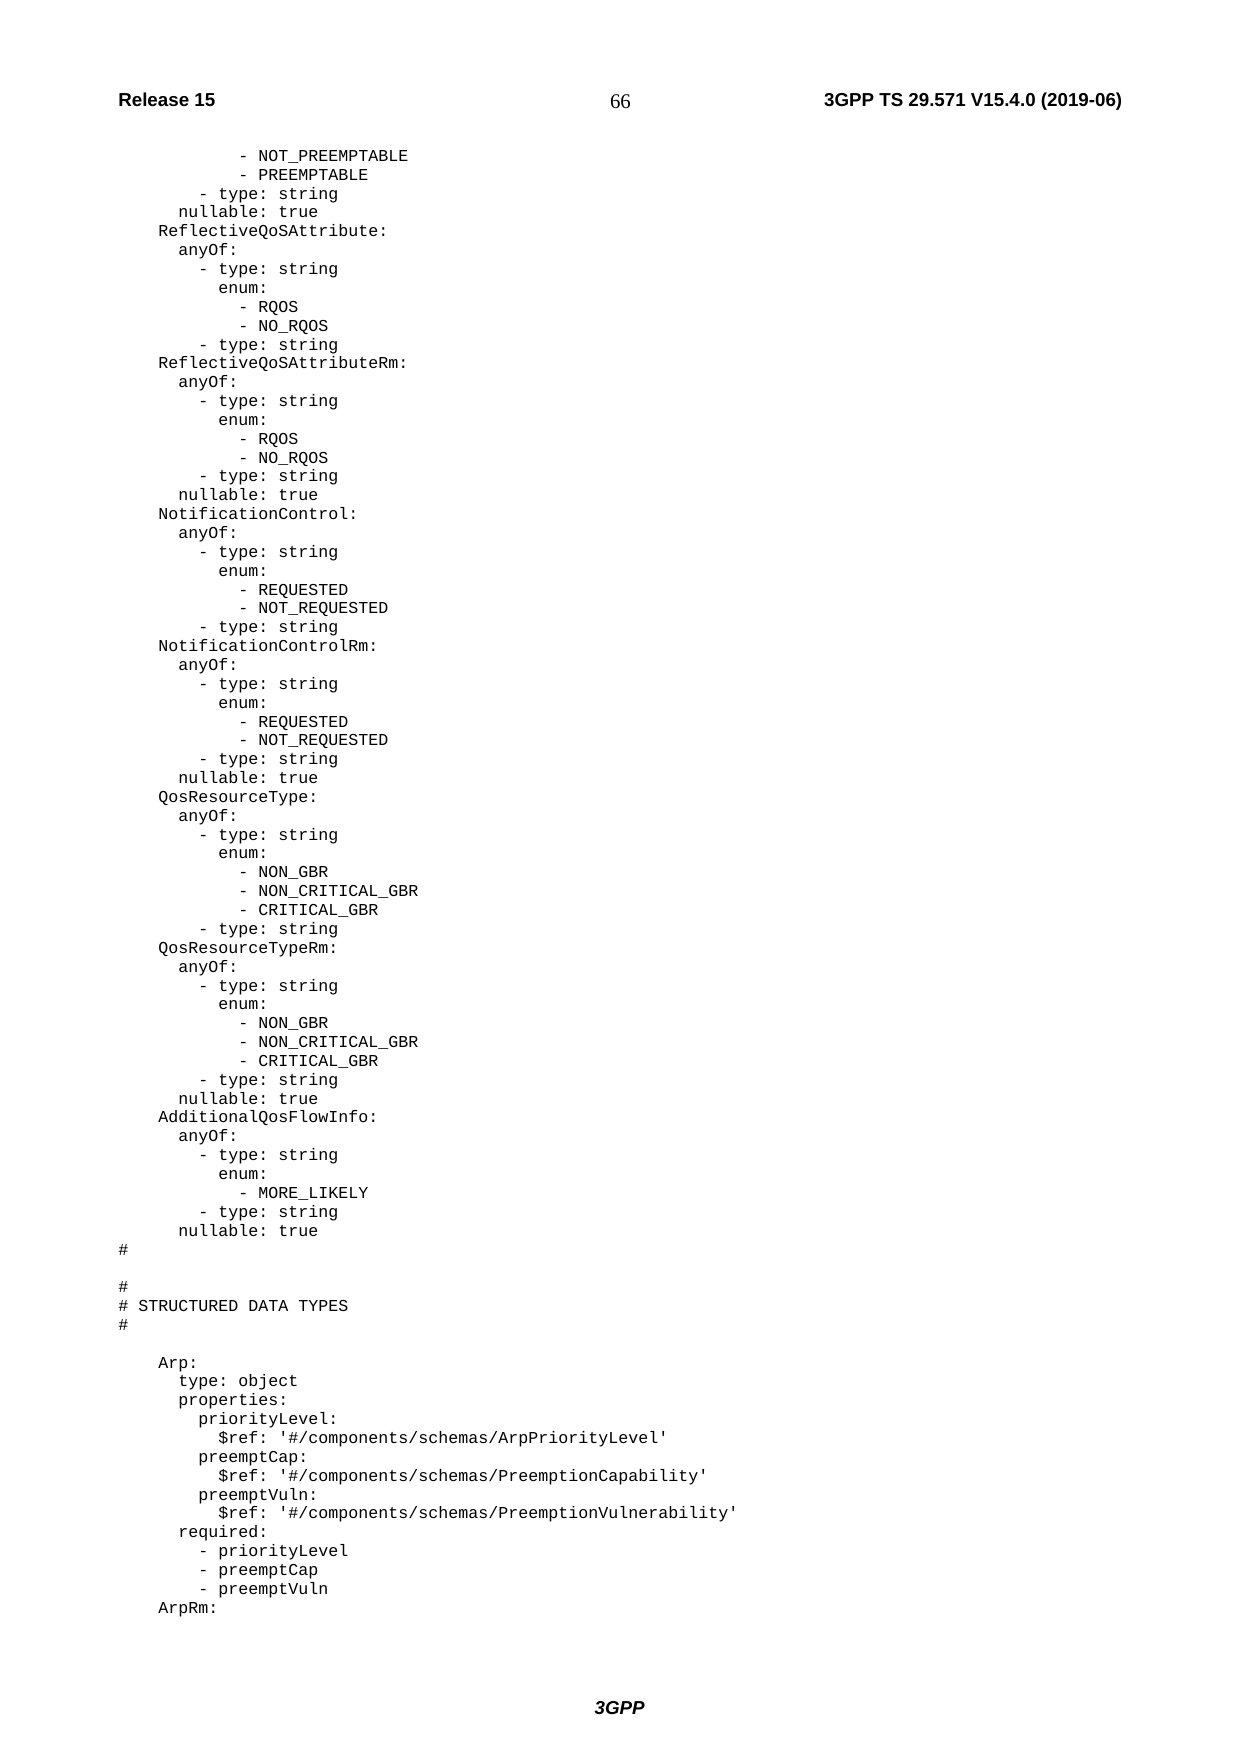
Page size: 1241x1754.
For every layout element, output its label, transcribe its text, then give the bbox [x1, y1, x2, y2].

text - NON_GBR [118, 864, 1122, 883]
text - CRITICAL_GBR [118, 902, 1122, 921]
text nullable: true [118, 1090, 1122, 1109]
text - NOT_REQUESTED [118, 600, 1122, 619]
text nullable: true [118, 1222, 1122, 1241]
text Arp: [118, 1354, 1122, 1373]
text priorityLevel: [118, 1411, 1122, 1429]
text enum: [118, 411, 1122, 430]
text - RQOS [118, 298, 1122, 317]
text - RQOS [118, 430, 1122, 449]
text enum: [118, 845, 1122, 864]
text enum: [118, 694, 1122, 713]
text - type: string [118, 921, 1122, 939]
text # [118, 1241, 1122, 1260]
text - type: string [118, 675, 1122, 694]
text - type: string [118, 977, 1122, 996]
text - type: string [118, 1203, 1122, 1222]
text - NON_GBR [118, 1015, 1122, 1034]
text anyOf: [118, 807, 1122, 826]
text ReflectiveQoSAttributeRm: [118, 355, 1122, 374]
text anyOf: [118, 374, 1122, 393]
text $ref: '#/components/schemas/ArpPriorityLevel' [118, 1429, 1122, 1448]
text - type: string [118, 1071, 1122, 1090]
text anyOf: [118, 657, 1122, 675]
text - NOT_REQUESTED [118, 732, 1122, 751]
text ReflectiveQoSAttribute: [118, 223, 1122, 242]
text nullable: true [118, 487, 1122, 506]
text - NON_CRITICAL_GBR [118, 883, 1122, 902]
text enum: [118, 279, 1122, 298]
text - type: string [118, 468, 1122, 487]
text enum: [118, 562, 1122, 581]
text - NOT_PREEMPTABLE [118, 147, 1122, 166]
text enum: [118, 1166, 1122, 1184]
text - CRITICAL_GBR [118, 1052, 1122, 1071]
text anyOf: [118, 524, 1122, 543]
text - type: string [118, 619, 1122, 638]
text properties: [118, 1392, 1122, 1411]
text - preemptVuln [118, 1580, 1122, 1599]
text NotificationControl: [118, 506, 1122, 524]
text - type: string [118, 336, 1122, 355]
text - type: string [118, 185, 1122, 204]
text - type: string [118, 543, 1122, 562]
text ArpRm: [118, 1599, 1122, 1618]
text AdditionalQosFlowInfo: [118, 1109, 1122, 1128]
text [118, 1467, 1122, 1486]
text - type: string [118, 261, 1122, 279]
text - NO_RQOS [118, 317, 1122, 336]
text - MORE_LIKELY [118, 1184, 1122, 1203]
text $ref: '#/components/schemas/PreemptionVulnerability' [118, 1505, 1122, 1524]
text # [118, 1316, 1122, 1335]
text preemptVuln: [118, 1486, 1122, 1505]
text NotificationControlRm: [118, 638, 1122, 657]
text - preemptCap [118, 1562, 1122, 1580]
text anyOf: [118, 958, 1122, 977]
text nullable: true [118, 770, 1122, 788]
text - REQUESTED [118, 713, 1122, 732]
text # [118, 1279, 1122, 1298]
text anyOf: [118, 1128, 1122, 1147]
text preemptCap: [118, 1448, 1122, 1467]
text type: object [118, 1373, 1122, 1392]
text - NON_CRITICAL_GBR [118, 1034, 1122, 1052]
text enum: [118, 996, 1122, 1015]
text nullable: true [118, 204, 1122, 223]
text required: [118, 1524, 1122, 1543]
text - type: string [118, 826, 1122, 845]
text - type: string [118, 1147, 1122, 1166]
text # STRUCTURED DATA TYPES [118, 1298, 1122, 1316]
text - priorityLevel [118, 1543, 1122, 1562]
text - REQUESTED [118, 581, 1122, 600]
text anyOf: [118, 242, 1122, 261]
text - PREEMPTABLE [118, 166, 1122, 185]
text - type: string [118, 751, 1122, 770]
text QosResourceType: [118, 788, 1122, 807]
text - type: string [118, 393, 1122, 411]
text QosResourceTypeRm: [118, 939, 1122, 958]
text - NO_RQOS [118, 449, 1122, 468]
